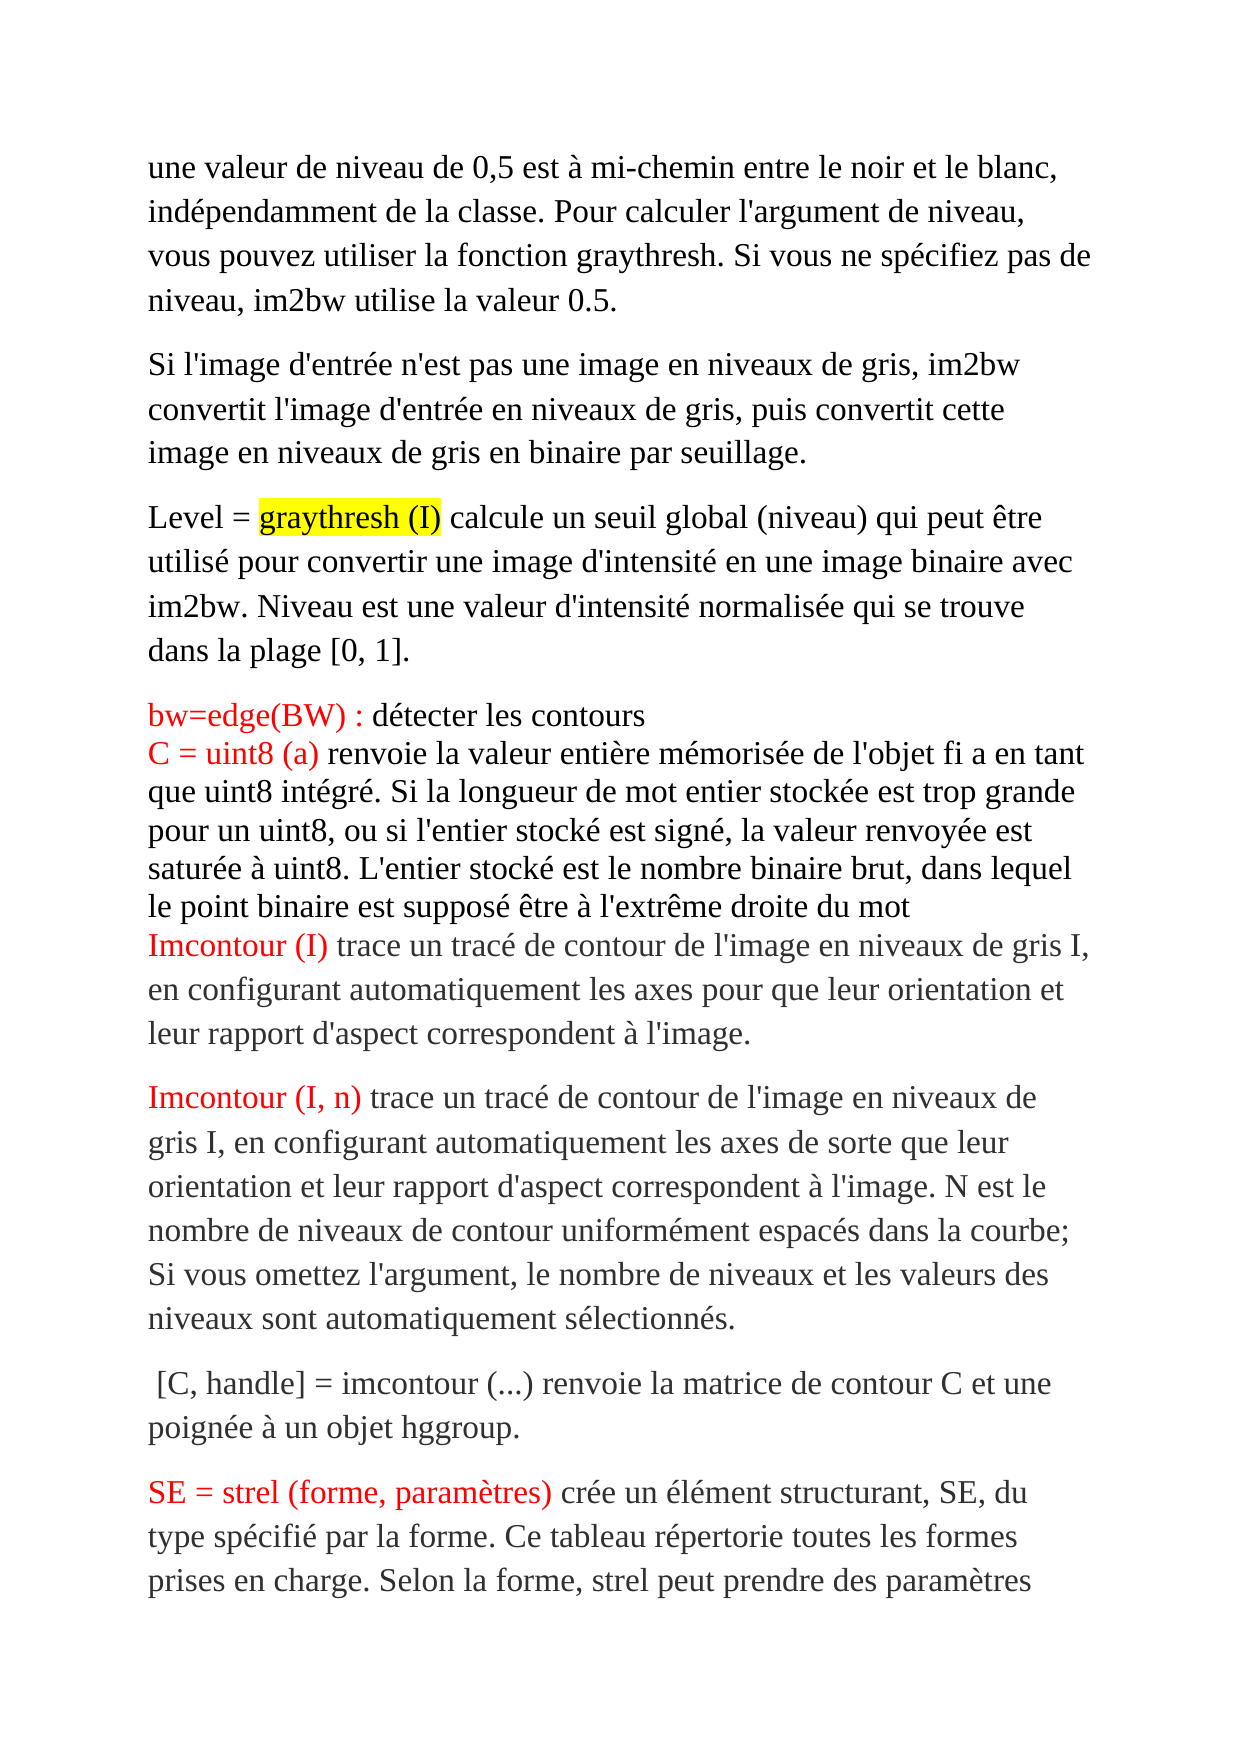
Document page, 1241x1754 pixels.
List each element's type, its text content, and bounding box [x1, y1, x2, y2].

text Imcontour (I) trace un tracé de contour de l'image en niveaux de gris I, en configurant automatiquement les axes pour que leur orientation et leur rapport d'aspect correspondent à l'image. [148, 925, 1093, 1051]
text [C, handle] = imcontour (...) renvoie la matrice de contour C et une poignée à un objet hggroup. [148, 1363, 1093, 1445]
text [148, 1472, 1093, 1598]
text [148, 148, 1093, 318]
text Level = graythresh (I) calcule un seuil global (niveau) qui peut être utilisé pour convertir une image d'intensité en une image binaire avec im2bw. Niveau est une valeur d'intensité normalisée qui se trouve dans la plage [0, 1]. [148, 498, 1093, 668]
text Imcontour (I, n) trace un tracé de contour de l'image en niveaux de gris I, en configurant automatiquement les axes de sorte que leur orientation et leur rapport d'aspect correspondent à l'image. N est le nombre de niveaux de contour uniformément espacés dans la courbe; Si vous omettez l'argument, le nombre de niveaux et les valeurs des niveaux sont automatiquement sélectionnés. [148, 1078, 1093, 1336]
text bw=edge(BW) : détecter les contours [148, 695, 1093, 733]
text Si l'image d'entrée n'est pas une image en niveaux de gris, im2bw convertit l'image d'entrée en niveaux de gris, puis convertit cette image en niveaux de gris en binaire par seuillage. [148, 345, 1093, 471]
text C = uint8 (a) renvoie la valeur entière mémorisée de l'objet fi a en tant que uint8 intégré. Si la longueur de mot entier stockée est trop grande pour un uint8, ou si l'entier stocké est signé, la valeur renvoyée est saturée à uint8. L'entier stocké est le nombre binaire brut, dans lequel le point binaire est supposé être à l'extrême droite du mot [148, 733, 1093, 925]
